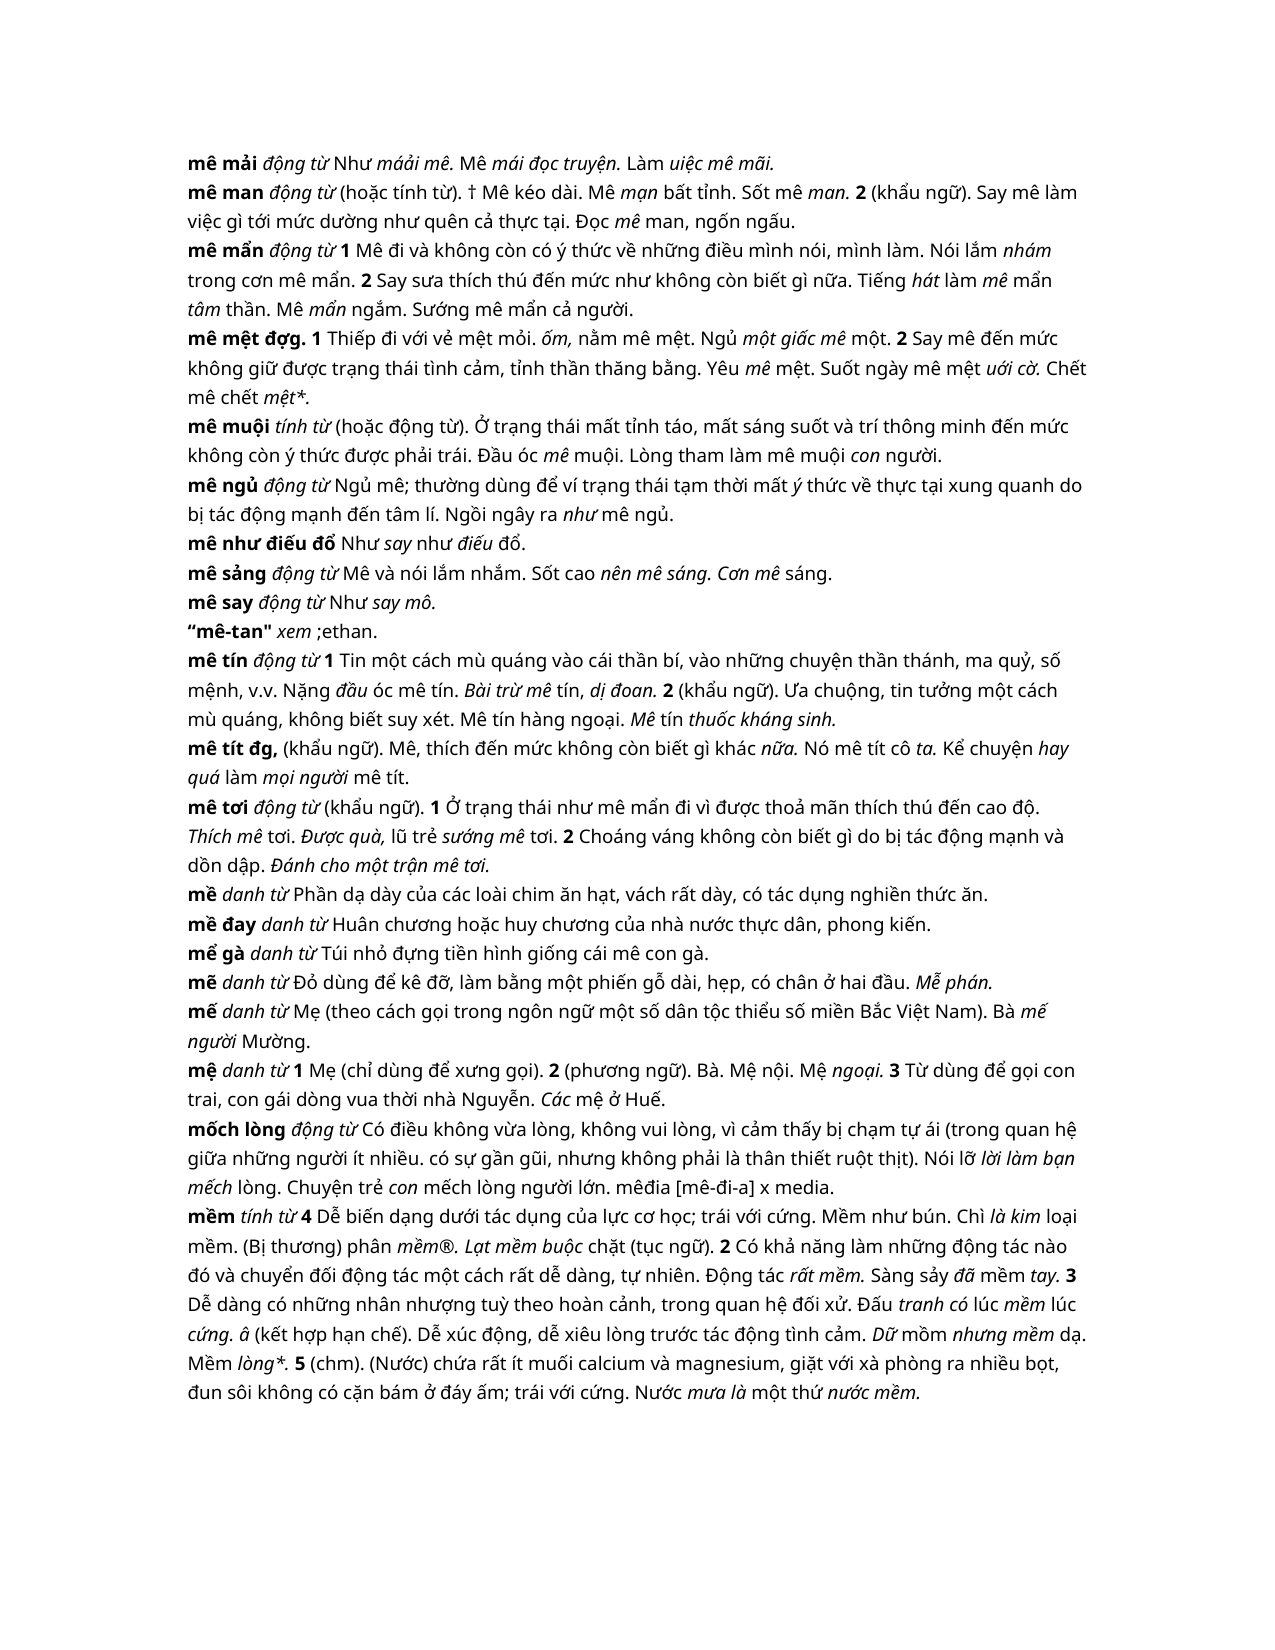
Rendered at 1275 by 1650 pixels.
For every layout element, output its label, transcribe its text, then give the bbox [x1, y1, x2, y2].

text mẹo, (phương ngữ). xem mãÃo. mẹo luật danh từ (cũ). Quy tắc (nói khái quát; thường nói về ngữ pháp). Viết ăn đúng mẹo luật. mẹo mực danh từ (cũ; ít dùng). Như mẹo luật. Viết sai mẹo mực. mép, danh từ 1 Chỗ hai đầu môi liển với nhau, tạo nên khoé miệng. Nhếch mép. Ria mép. Nói uã bọt mép?. 2 (khẩu ngữ). Môi, miệng con người, coi là biểu tượng của sự nói nhiều, nói hay, nhưng chỉ là ngoài miệng chứ không thực lòng hoặc không làm như đã nói. Thằng bém mép. Chỉ nói mép. Chịu mép nó. mép; danh từ Phần ngoài cùng của bề mặt của vật có hình tấm. Mép tấm uải. Cuốn sách quăn cả mép. Vịn mép bàn. Có mọc lấn ra mép nước. mẹp tính từ (kết hợp hạn chế). (Nằm) áp gí mình xuống. Bị ốm, nằm mẹp mấy ngày. Con trâu nằm mẹp trong vũng bùn. meson cũng viết mezon. danh từ Tên gọi chung những hạt cơ bản không bền có khối lượng trung gian giữa electron và proton. mét, danh từ (phương ngữ). Tre thân thẳng, mỏng mình. mét, danh từ Đơn vị cơ bản đo độ dài. Một mét ái. mét, tính từ (Nước da) nhợt nhạt, đến mức như không còn chút máu. Mặt mét không còn hột máu. Sợ tái mét mặt. mét hệ danh từ (cũ). Hệ mét. mét khối danh từ Đơn vị đo thể tích, bằng thể tích của một khối lập phương có cạnh là mét vuông danh từ Đơn vị đo diện tích, bằng diện tích của một hình vuông có cạnh là 1 mét. mẹt danh từ Đổ đan kín bằng tre nứa, lòng nông, hình tròn, cỡ như cái mâm, thường dùng để phơi, bày các thứ. Mẹt bánh đúc. Mẹt hàng. Phơi mẹt cau khô. Buôn thúng bán mẹt®. metan cũng viết methan danh từ Khí không màu dễ cháy, do chất hữu cơ phân huỷ sinh ra, dùng làm chất đốt, làm nguyên liệu cho ngành công nghiệp tổng hợp hữu cơ. metical danh từ Đơn vị tiền tệ của Mozambique (Môzambich). . mezon xem 7:eson. mê, danh từ Đồ đan bằng tre nứa thường có vành tròn và đã hỏng cạp. Cái mê rổ. Nón mê* Lành làm thúng, thủng làm mê (tg.). mê. động từ 1 Ở trạng thái cơ thể chỉ còn một phần hoặc mất hẳn khả năng nhận biết và đáp ứng với các kích thích. Ngú mê. Bệnh nhân lúc mê lúc tỉnh. Gây mê để mố. Thuốc mê*. 2 (phương ngữ). Mơ. Nằm ngủ, mê thấy những chuyện rùng rợn. 3 Ham thích tới mức như bị cuốn hút hoàn toàn vào, không còn biết đến những cái khác. Mê đá bóng. Mê đọc tiểu thuyết. mô cung danh từ Công trình kiến trúc, thường là tưởng tượng, có nhiều cửa, nhiều lối đi phức tạp, khó phân biệt, người đã đi vào trong, thì khó tìm được lối ra (thường dùng với nghĩa bóng). Bị cám dỗ như bị lạc uào một mê cung. mô đắm động từ Say mê đắm đuối. Vé đẹp quyến rũ làm mê đắm bao nhiêu người. Cái nhìn mê đắm. "mê-đi-a"x. /;edia. "mô-ga”" xem mega. mô hoặc động từ Làm cho mất tỉnh táo, mất sáng suốt, mù quáng tin theo. Dùng tà thuyết mê hoặc. Bị mê hoặc bởi những lời uăn hoa bay bướm. Làm mê hoặc lòng người. mê hổn tính từ (khẩu ngữ). Có sức hấp dẫn đến mức làm say mê, đắm đuối. Khúc nhạc mê hôn. Nụ cười mê hôn. Đẹp mê hôn. mê li cũng viết mô ly. tính từ Có tác dụng làm thích thú đến mức say sưa, đắm đuối. Điệu nhạc mê li. Tiếng hát mê li. "mê-lô” xem melo. mê lộ danh từ Đường đi lại, khó tìm được lối ra. Thường dùng (văn chương) để ví con đường lầm lạc. Lạc uào mê lộ. mê lyx. mê h. mê mải động từ Như máải mê. Mê mái đọc truyện. Làm uiệc mê mãi. mê man động từ (hoặc tính từ). † Mê kéo dài. Mê mạn bất tỉnh. Sốt mê man. 2 (khẩu ngữ). Say mê làm việc gì tới mức dường như quên cả thực tại. Đọc mê man, ngốn ngấu. mê mẩn động từ 1 Mê đi và không còn có ý thức về những điều mình nói, mình làm. Nói lắm nhám trong cơn mê mẩn. 2 Say sưa thích thú đến mức như không còn biết gì nữa. Tiếng hát làm mê mẩn tâm thần. Mê mẩn ngắm. Sướng mê mẩn cả người. mê mệt đợg. 1 Thiếp đi với vẻ mệt mỏi. ốm, nằm mê mệt. Ngủ một giấc mê một. 2 Say mê đến mức không giữ được trạng thái tình cảm, tỉnh thần thăng bằng. Yêu mê mệt. Suốt ngày mê mệt uới cờ. Chết mê chết mệt*. mê muội tính từ (hoặc động từ). Ở trạng thái mất tỉnh táo, mất sáng suốt và trí thông minh đến mức không còn ý thức được phải trái. Đầu óc mê muội. Lòng tham làm mê muội con người. mê ngủ động từ Ngủ mê; thường dùng để ví trạng thái tạm thời mất ý thức về thực tại xung quanh do bị tác động mạnh đến tâm lí. Ngồi ngây ra như mê ngủ. mê như điếu đổ Như say như điếu đổ. mê sảng động từ Mê và nói lắm nhắm. Sốt cao nên mê sáng. Cơn mê sáng. mê say động từ Như say mô. “mê-tan" xem ;ethan. mê tín động từ 1 Tin một cách mù quáng vào cái thần bí, vào những chuyện thần thánh, ma quỷ, số mệnh, v.v. Nặng đầu óc mê tín. Bài trừ mê tín, dị đoan. 2 (khẩu ngữ). Ưa chuộng, tin tưởng một cách mù quáng, không biết suy xét. Mê tín hàng ngoại. Mê tín thuốc kháng sinh. mê tít đg, (khẩu ngữ). Mê, thích đến mức không còn biết gì khác nữa. Nó mê tít cô ta. Kể chuyện hay quá làm mọi người mê tít. mê tơi động từ (khẩu ngữ). 1 Ở trạng thái như mê mẩn đi vì được thoả mãn thích thú đến cao độ. Thích mê tơi. Được quà, lũ trẻ sướng mê tơi. 2 Choáng váng không còn biết gì do bị tác động mạnh và dồn dập. Đánh cho một trận mê tơi. mề danh từ Phần dạ dày của các loài chim ăn hạt, vách rất dày, có tác dụng nghiền thức ăn. mề đay danh từ Huân chương hoặc huy chương của nhà nước thực dân, phong kiến. mể gà danh từ Túi nhỏ đựng tiền hình giống cái mê con gà. mẽ danh từ Đỏ dùng để kê đỡ, làm bằng một phiến gỗ dài, hẹp, có chân ở hai đầu. Mễ phán. mế danh từ Mẹ (theo cách gọi trong ngôn ngữ một số dân tộc thiểu số miền Bắc Việt Nam). Bà mế người Mường. mệ danh từ 1 Mẹ (chỉ dùng để xưng gọi). 2 (phương ngữ). Bà. Mệ nội. Mệ ngoại. 3 Từ dùng để gọi con trai, con gái dòng vua thời nhà Nguyễn. Các mệ ở Huế. mốch lòng động từ Có điều không vừa lòng, không vui lòng, vì cảm thấy bị chạm tự ái (trong quan hệ giữa những người ít nhiều. có sự gần gũi, nhưng không phải là thân thiết ruột thịt). Nói lỡ lời làm bạn mếch lòng. Chuyện trẻ con mếch lòng người lớn. mêđia [mê-đi-a] x media. mềm tính từ 4 Dễ biến dạng dưới tác dụng của lực cơ học; trái với cứng. Mềm như bún. Chì là kim loại mềm. (Bị thương) phân mềm®. Lạt mềm buộc chặt (tục ngữ). 2 Có khả năng làm những động tác nào đó và chuyển đối động tác một cách rất dễ dàng, tự nhiên. Động tác rất mềm. Sàng sảy đã mềm tay. 3 Dễ dàng có những nhân nhượng tuỳ theo hoàn cảnh, trong quan hệ đối xử. Đấu tranh có lúc mềm lúc cứng. â (kết hợp hạn chế). Dễ xúc động, dễ xiêu lòng trước tác động tình cảm. Dữ mồm nhưng mềm dạ. Mềm lòng*. 5 (chm). (Nước) chứa rất ít muối calcium và magnesium, giặt với xà phòng ra nhiều bọt, đun sôi không có cặn bám ở đáy ấm; trái với cứng. Nước mưa là một thứ nước mềm. [187, 150, 1087, 1405]
